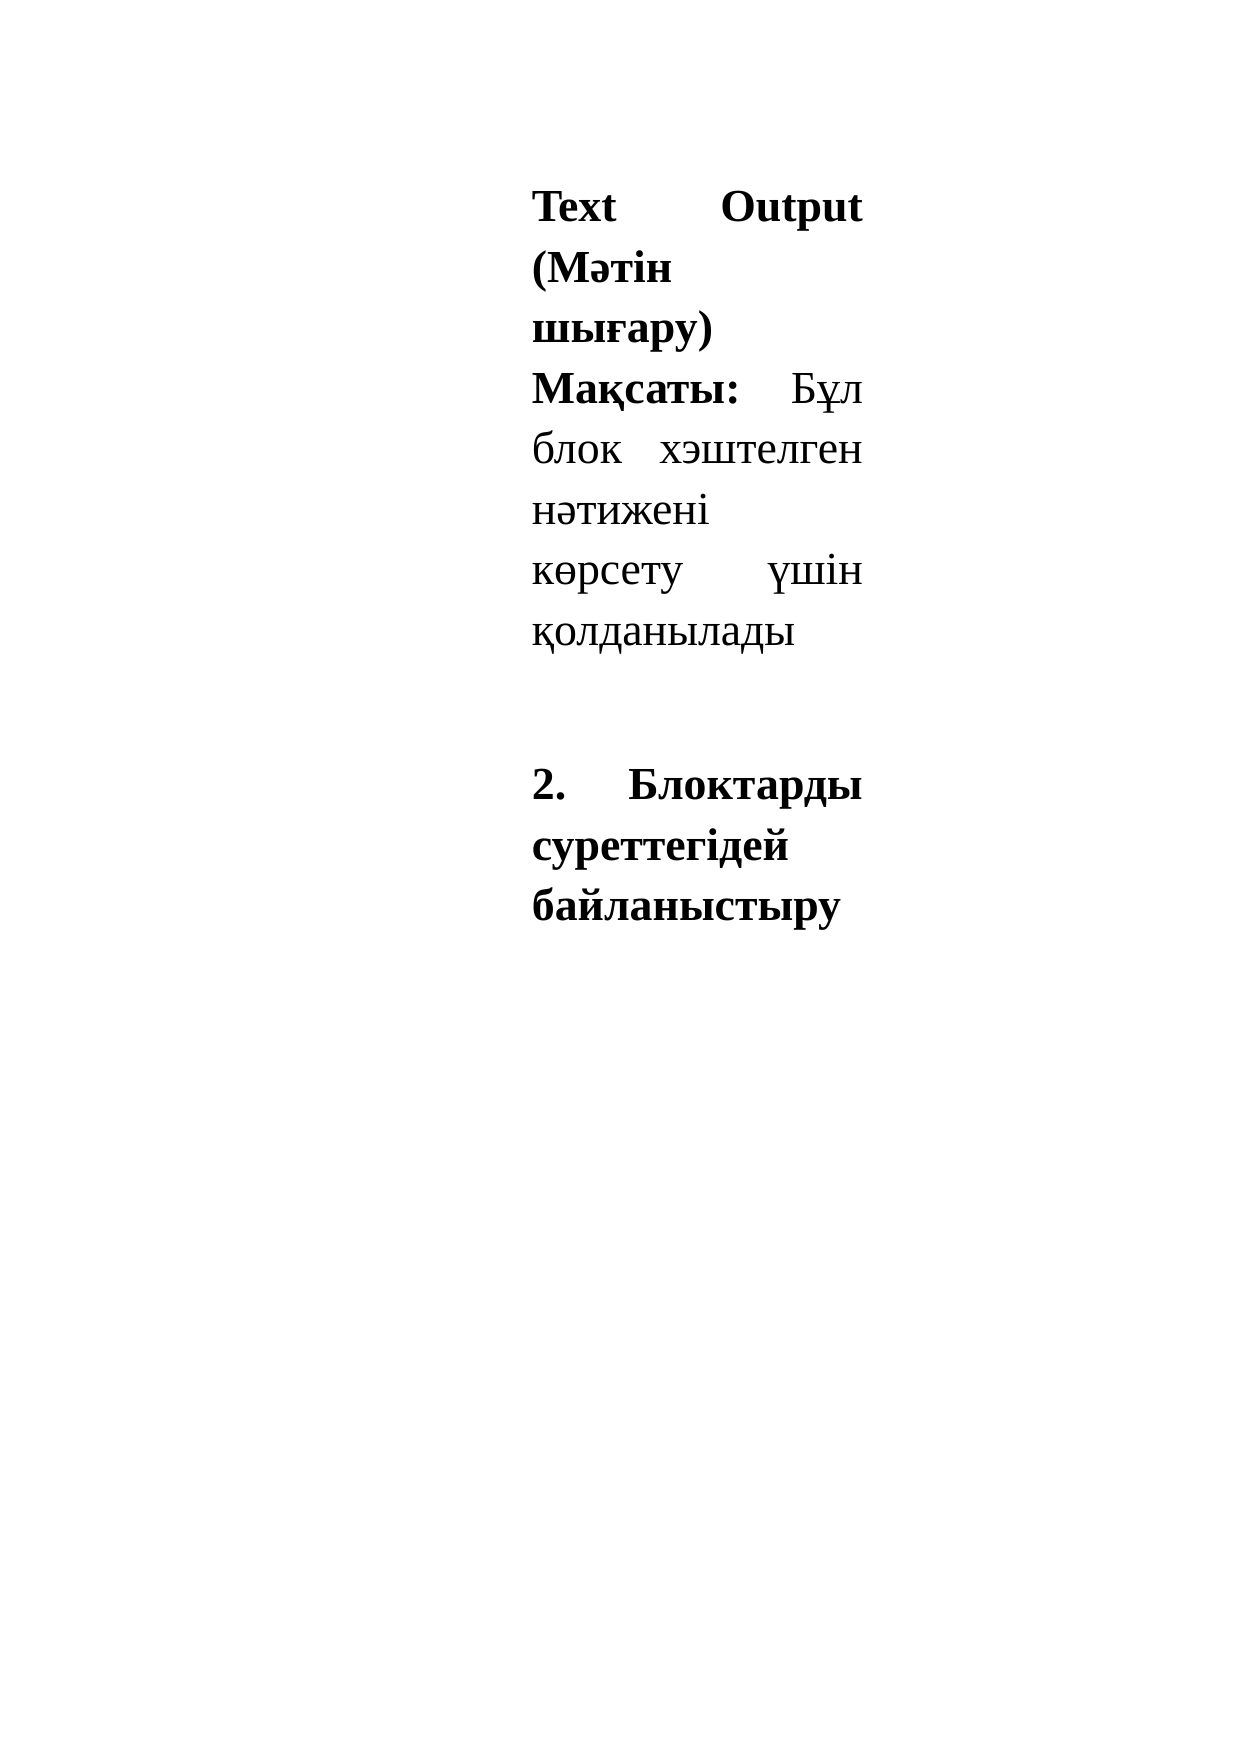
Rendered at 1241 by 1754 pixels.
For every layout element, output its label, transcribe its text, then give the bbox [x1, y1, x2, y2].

list Text Output (Мәтін шығару) [532, 179, 863, 352]
list Мақсаты: Бұл блок хэштелген нәтижені көрсету үшін қолданылады [532, 360, 863, 655]
text 2. Блоктарды суреттегідей байланыстыру [532, 757, 863, 930]
